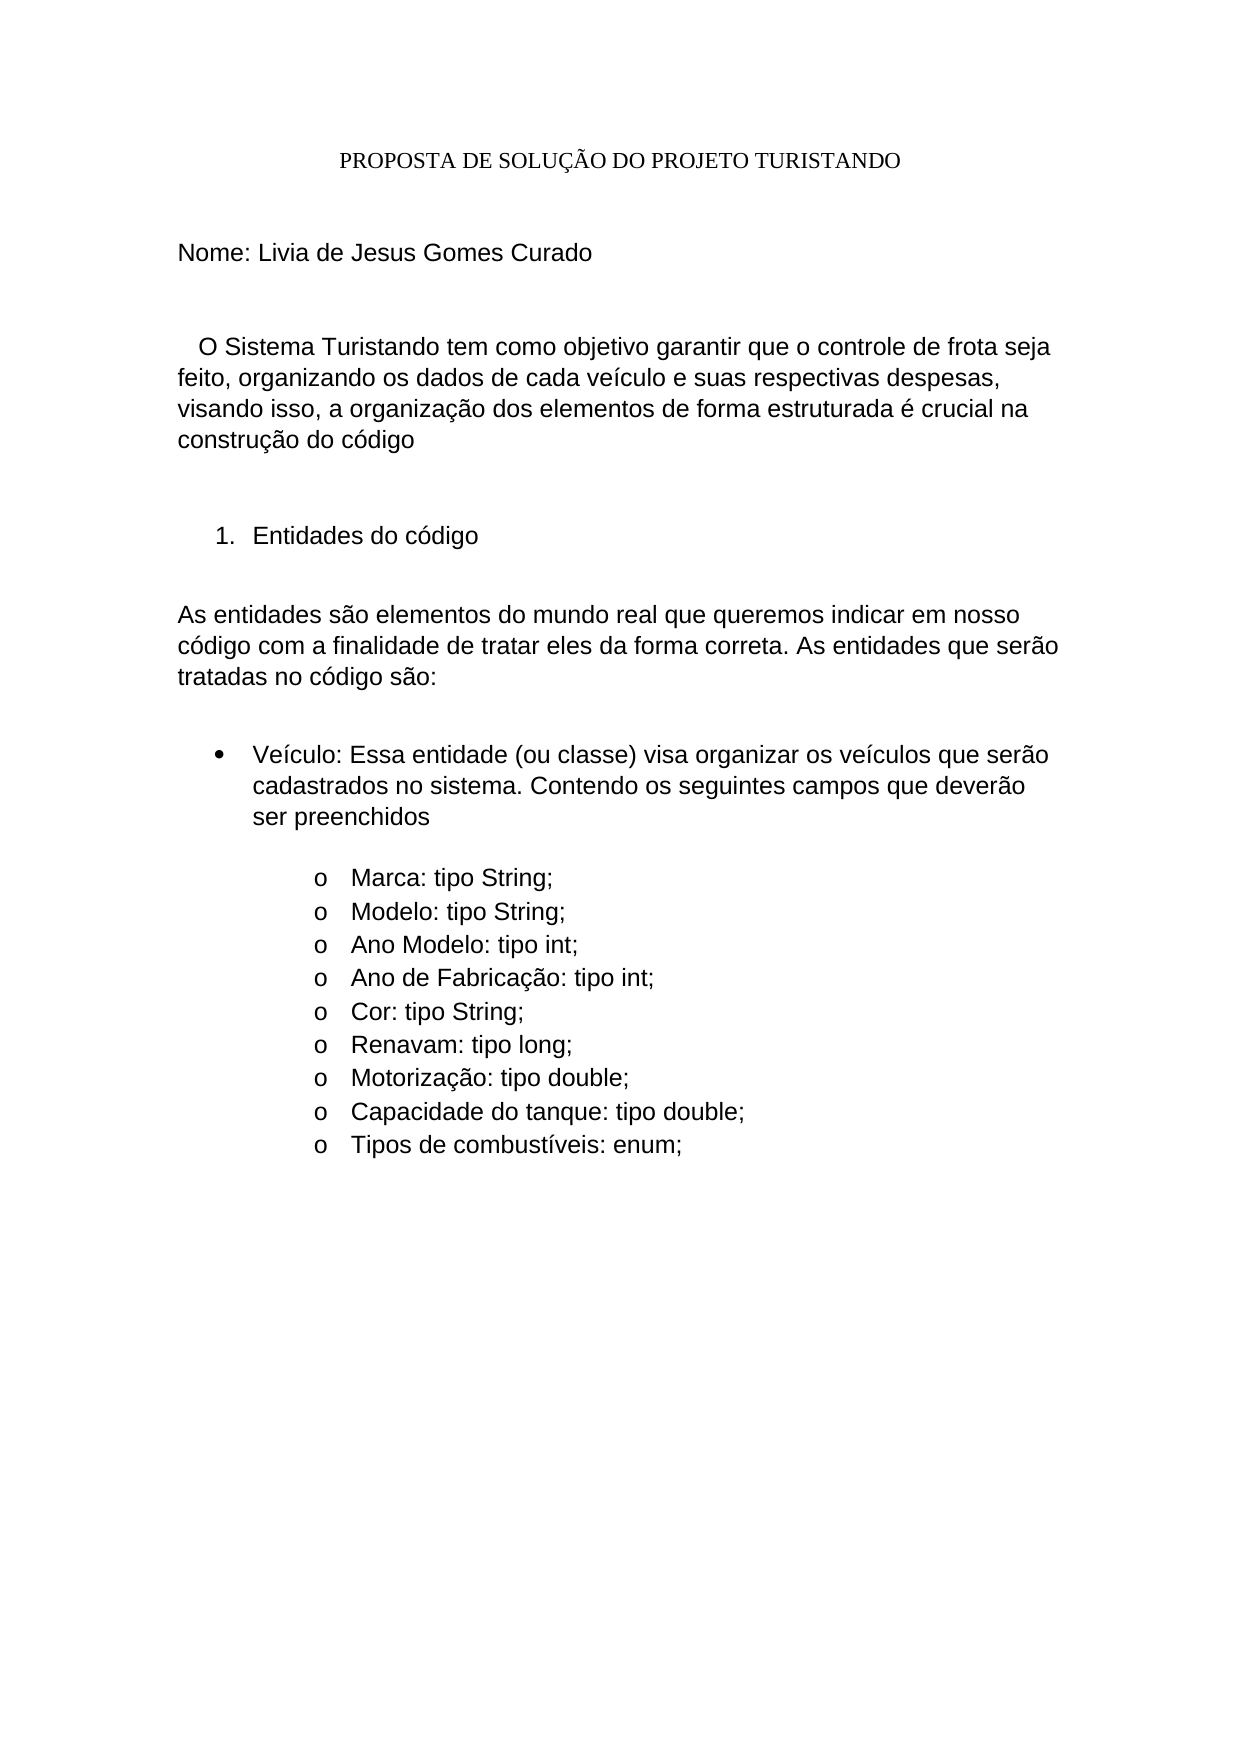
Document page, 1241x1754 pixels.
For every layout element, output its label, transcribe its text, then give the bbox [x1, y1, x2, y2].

list Veículo: Essa entidade (ou classe) visa organizar os veículos que serão cadastrados no sistema. Contendo os seguintes campos que deverão ser preenchidos [215, 740, 1063, 831]
list Ano Modelo: tipo int; [313, 930, 1063, 961]
list Renavam: tipo long; [313, 1030, 1063, 1061]
text As entidades são elementos do mundo real que queremos indicar em nosso código com a finalidade de tratar eles da forma correta. As entidades que serão tratadas no código são: [177, 600, 1063, 721]
text Nome: Livia de Jesus Gomes Curado [177, 238, 1063, 267]
list Motorização: tipo double; [313, 1063, 1063, 1094]
list Marca: tipo String; [313, 863, 1063, 894]
list Tipos de combustíveis: enum; [313, 1130, 1063, 1161]
list Cor: tipo String; [313, 996, 1063, 1027]
list Entidades do código [215, 521, 1063, 550]
text O Sistema Turistando tem como objetivo garantir que o controle de frota seja feito, organizando os dados de cada veículo e suas respectivas despesas, visando isso, a organização dos elementos de forma estruturada é crucial na construção do código [177, 332, 1063, 454]
list Ano de Fabricação: tipo int; [313, 963, 1063, 994]
list Modelo: tipo String; [313, 896, 1063, 927]
list Capacidade do tanque: tipo double; [313, 1096, 1063, 1127]
text PROPOSTA DE SOLUÇÃO DO PROJETO TURISTANDO [177, 148, 1063, 174]
